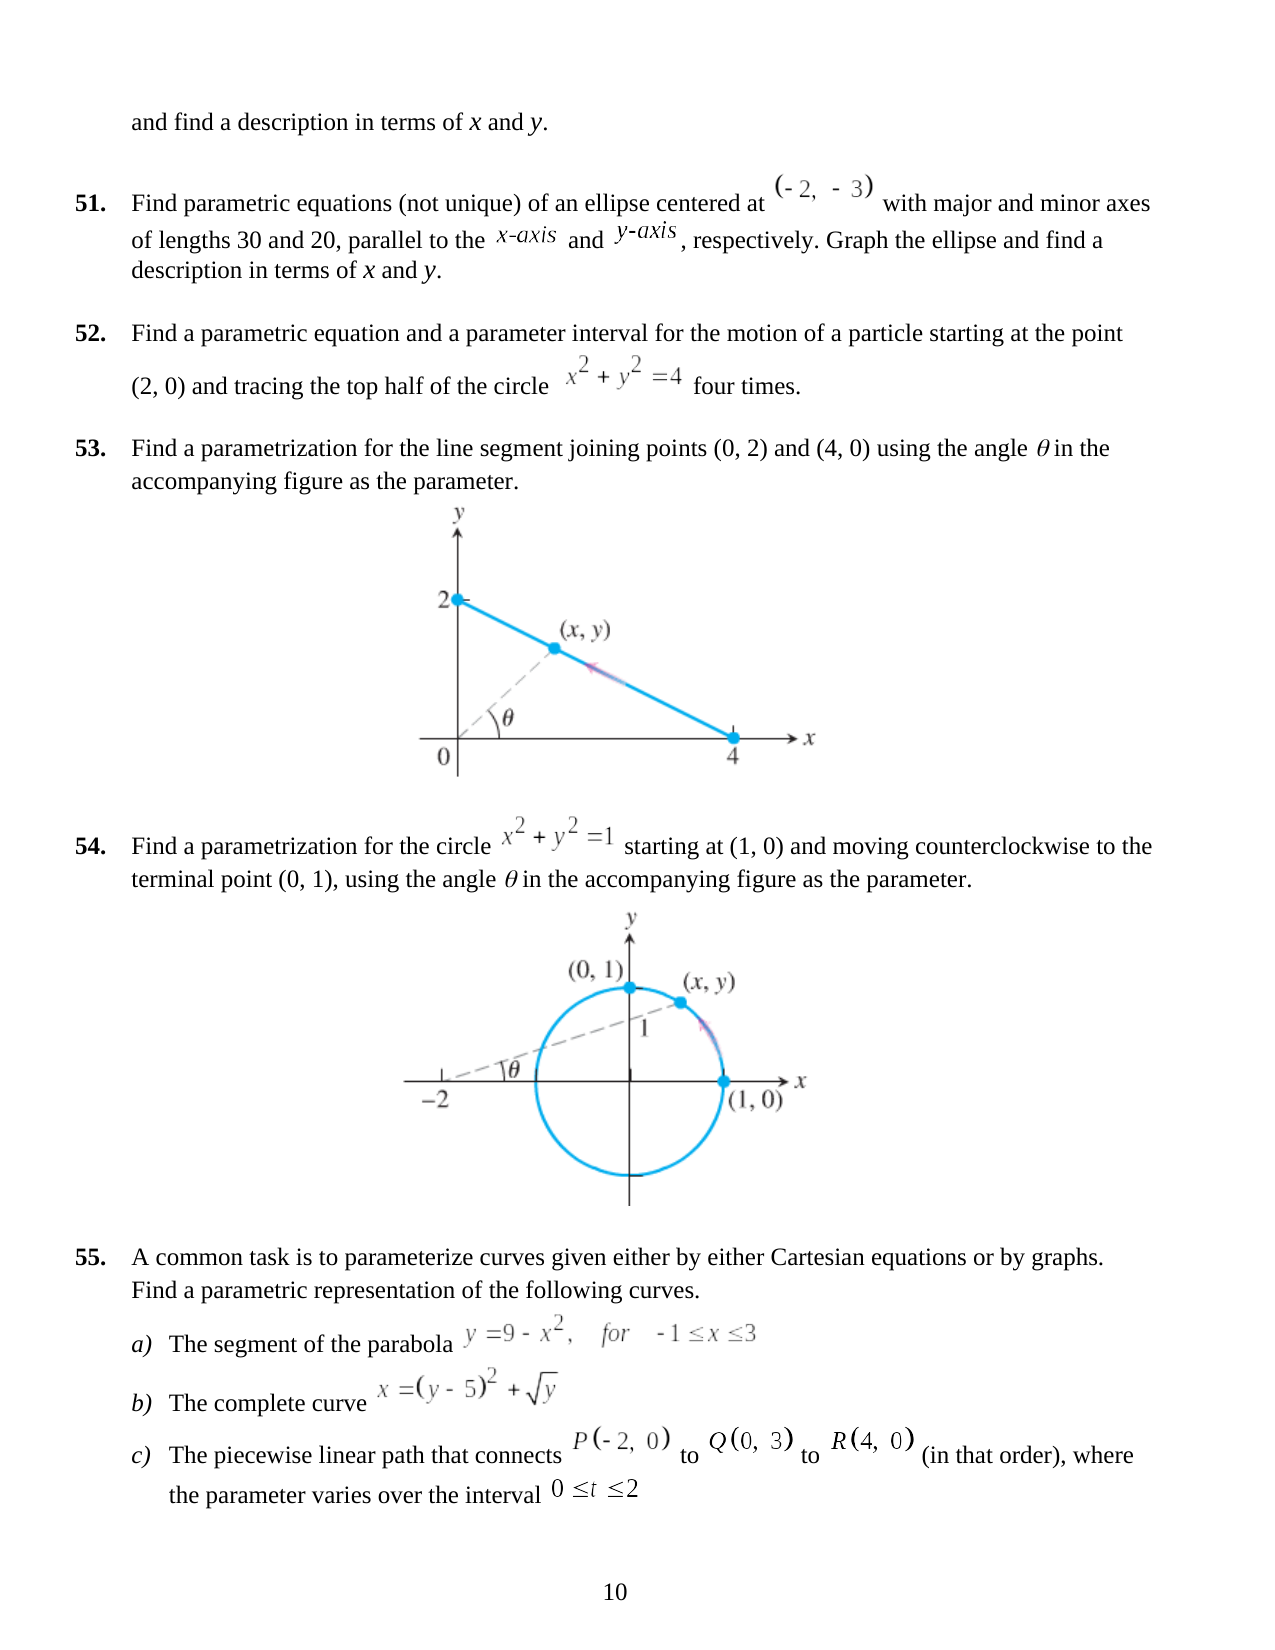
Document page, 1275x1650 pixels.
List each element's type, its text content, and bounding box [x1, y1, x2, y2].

picture [402, 905, 828, 1206]
list The segment of the parabola [131, 1308, 1155, 1358]
picture [413, 499, 817, 784]
list Find a parametric equation and a parameter interval for the motion of a particle starting at the point (2, 0) and tracing the top half of the circle four times. [75, 318, 1155, 400]
list A common task is to parameterize curves given either by either Cartesian equations or by graphs. Find a parametric representation of the following curves. [75, 1242, 1155, 1304]
list Find parametric equations (not unique) of an ellipse centered at with major and minor axes of lengths 30 and 20, parallel to the and , respectively. Graph the ellipse and find a description in terms of x and y. [75, 169, 1155, 285]
list Find a parametrization for the circle starting at (1, 0) and moving counterclockwise to the terminal point (0, 1), using the angle in the accompanying figure as the parameter. [75, 810, 1155, 892]
list Find a parametrization for the line segment joining points (0, 2) and (4, 0) using the angle in the accompanying figure as the parameter. [75, 433, 1155, 495]
list The piecewise linear path that connects to to (in that order), where the parameter varies over the interval [131, 1422, 1155, 1509]
list The complete curve [131, 1362, 1155, 1417]
